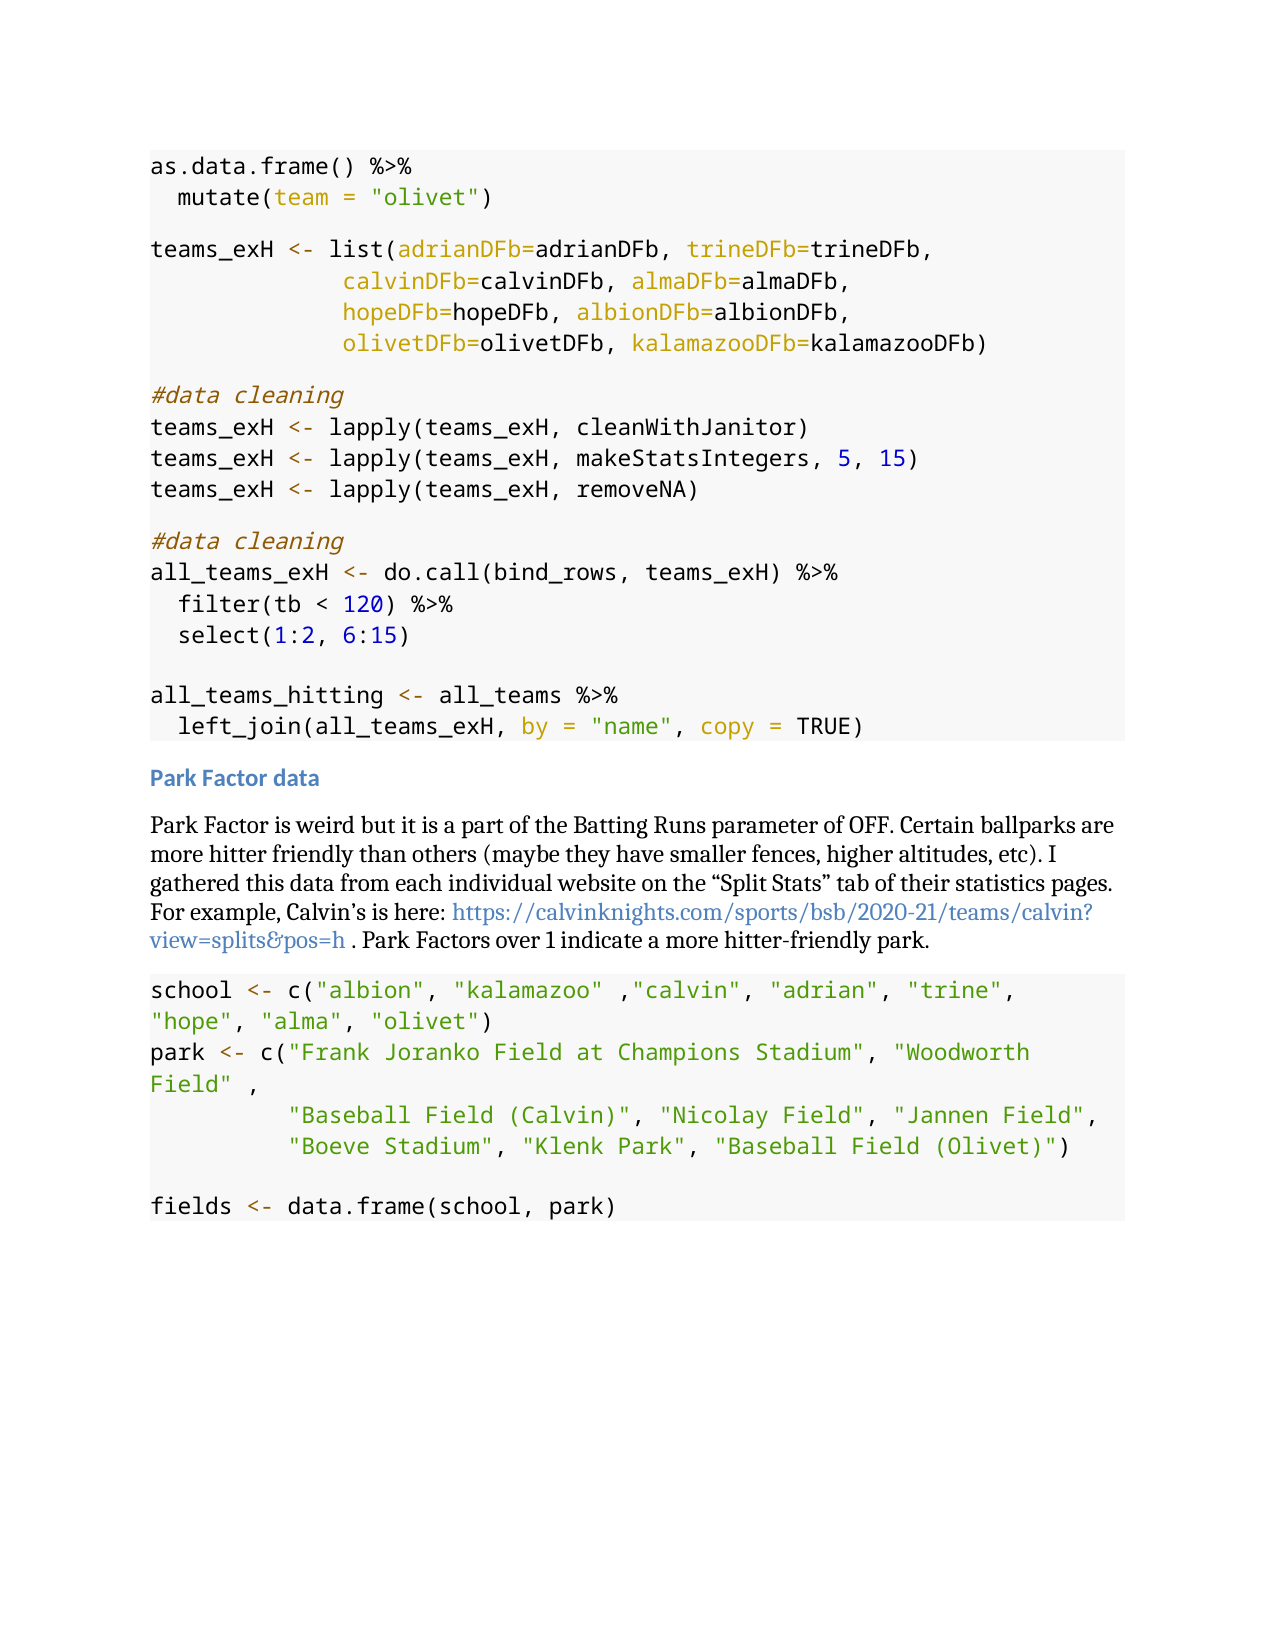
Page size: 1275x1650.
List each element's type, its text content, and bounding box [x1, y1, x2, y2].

text Park Factor is weird but it is a part of the Batting Runs parameter of OFF. Certain ballparks are more hitter friendly than others (maybe they have smaller fences, higher altitudes, etc). I gathered this data from each individual website on the “Split Stats” tab of their statistics pages. For example, Calvin’s is here: https://calvinknights.com/sports/bsb/2020-21/teams/calvin?view=splits&pos=h . Park Factors over 1 indicate a more hitter-friendly park. [150, 811, 1125, 955]
text teams_exH <- list(adrianDFb=adrianDFb, trineDFb=trineDFb, calvinDFb=calvinDFb, almaDFb=almaDFb, hopeDFb=hopeDFb, albionDFb=albionDFb, olivetDFb=olivetDFb, kalamazooDFb=kalamazooDFb) [150, 233, 1125, 358]
text school <- c("albion", "kalamazoo" ,"calvin", "adrian", "trine", "hope", "alma", "olivet") park <- c("Frank Joranko Field at Champions Stadium", "Woodworth Field" , "Baseball Field (Calvin)", "Nicolay Field", "Jannen Field", "Boeve Stadium", "Klenk Park", "Baseball Field (Olivet)") fields <- data.frame(school, park) [150, 974, 1125, 1221]
subtitle Park Factor data [150, 762, 1125, 793]
text #data cleaning all_teams_exH <- do.call(bind_rows, teams_exH) %>% filter(tb < 120) %>% select(1:2, 6:15) all_teams_hitting <- all_teams %>% left_join(all_teams_exH, by = "name", copy = TRUE) [150, 525, 1125, 741]
text #data cleaning teams_exH <- lapply(teams_exH, cleanWithJanitor) teams_exH <- lapply(teams_exH, makeStatsIntegers, 5, 15) teams_exH <- lapply(teams_exH, removeNA) [342, 379, 1125, 504]
